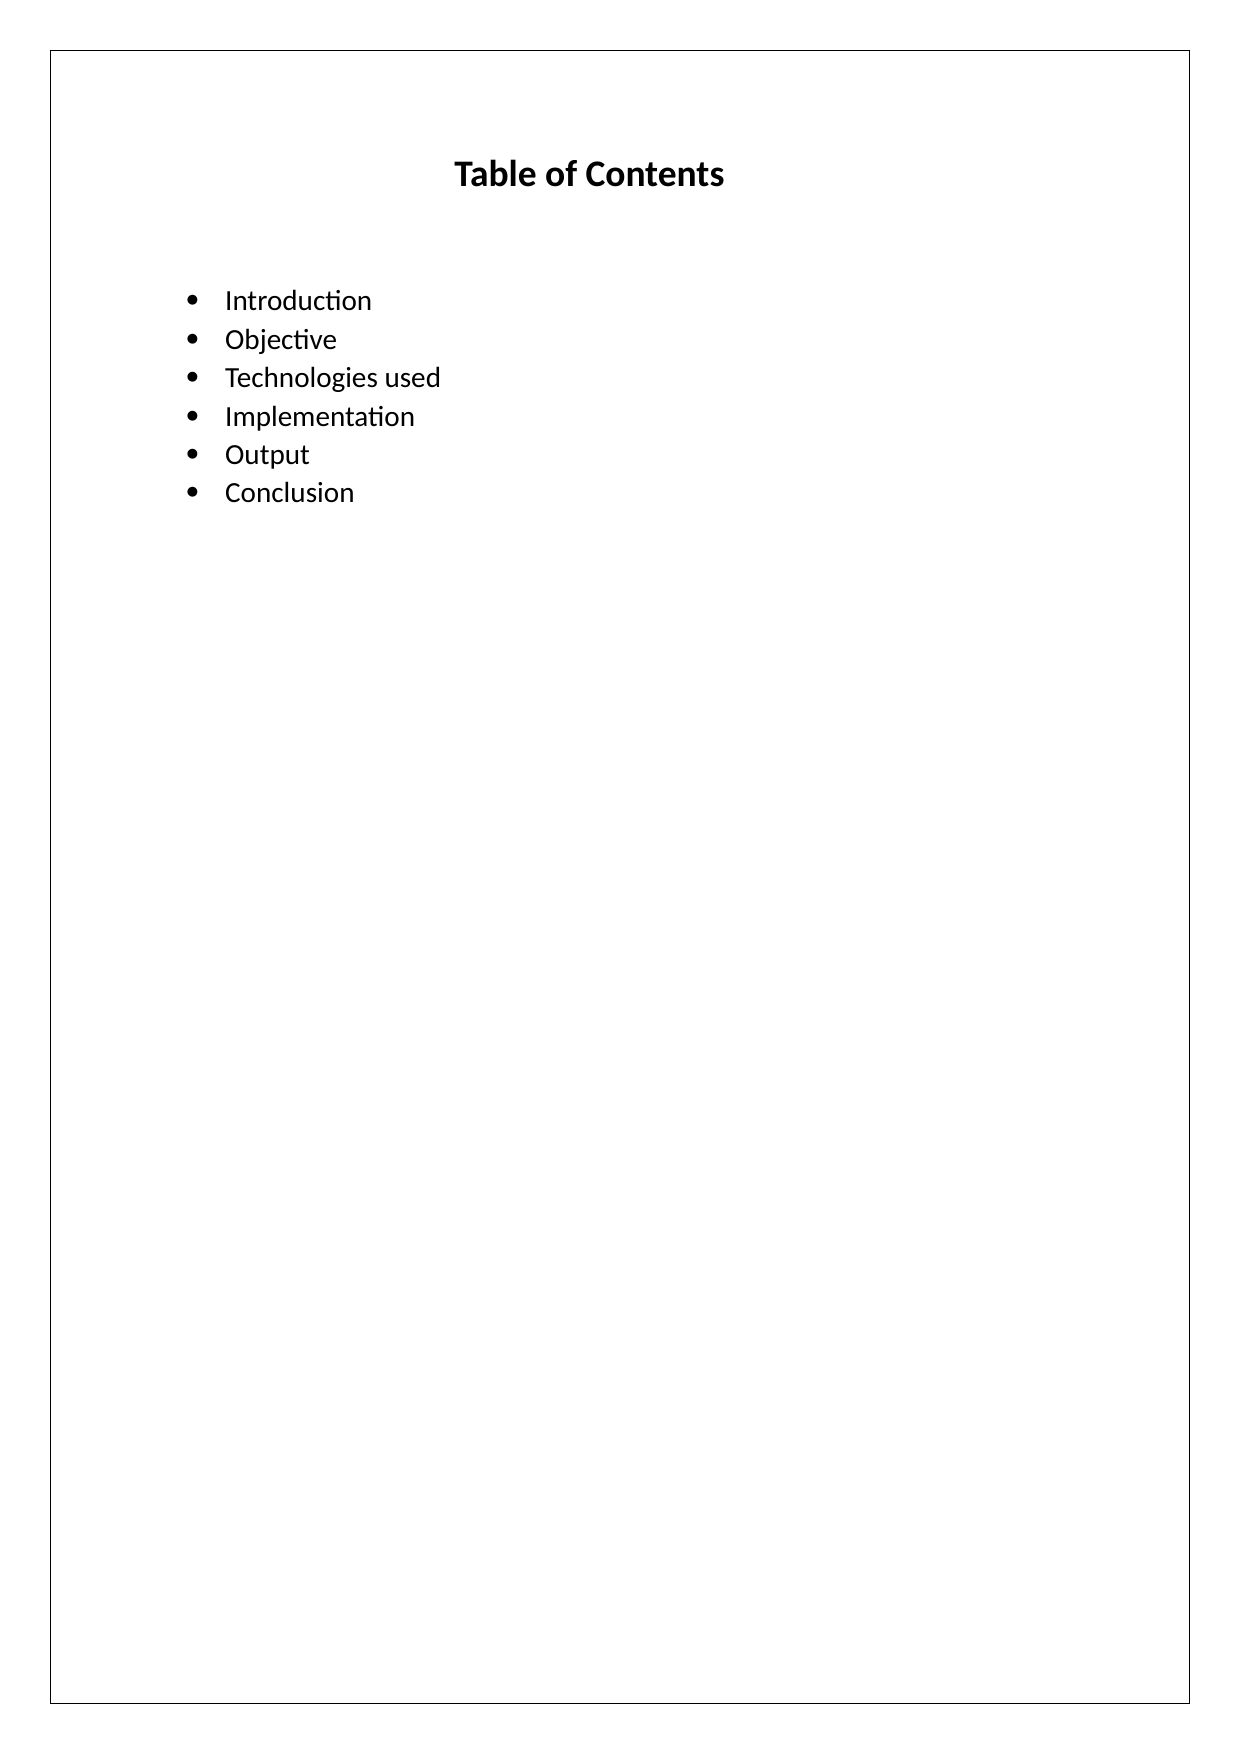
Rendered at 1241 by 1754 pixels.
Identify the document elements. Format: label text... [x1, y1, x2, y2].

list Introduction [187, 282, 1090, 318]
text Table of Contents [150, 150, 1090, 196]
list Conclusion [187, 474, 1090, 510]
list Technologies used [187, 359, 1090, 395]
list Objective [187, 321, 1090, 356]
list Implementation [187, 398, 1090, 433]
list Output [187, 436, 1090, 472]
